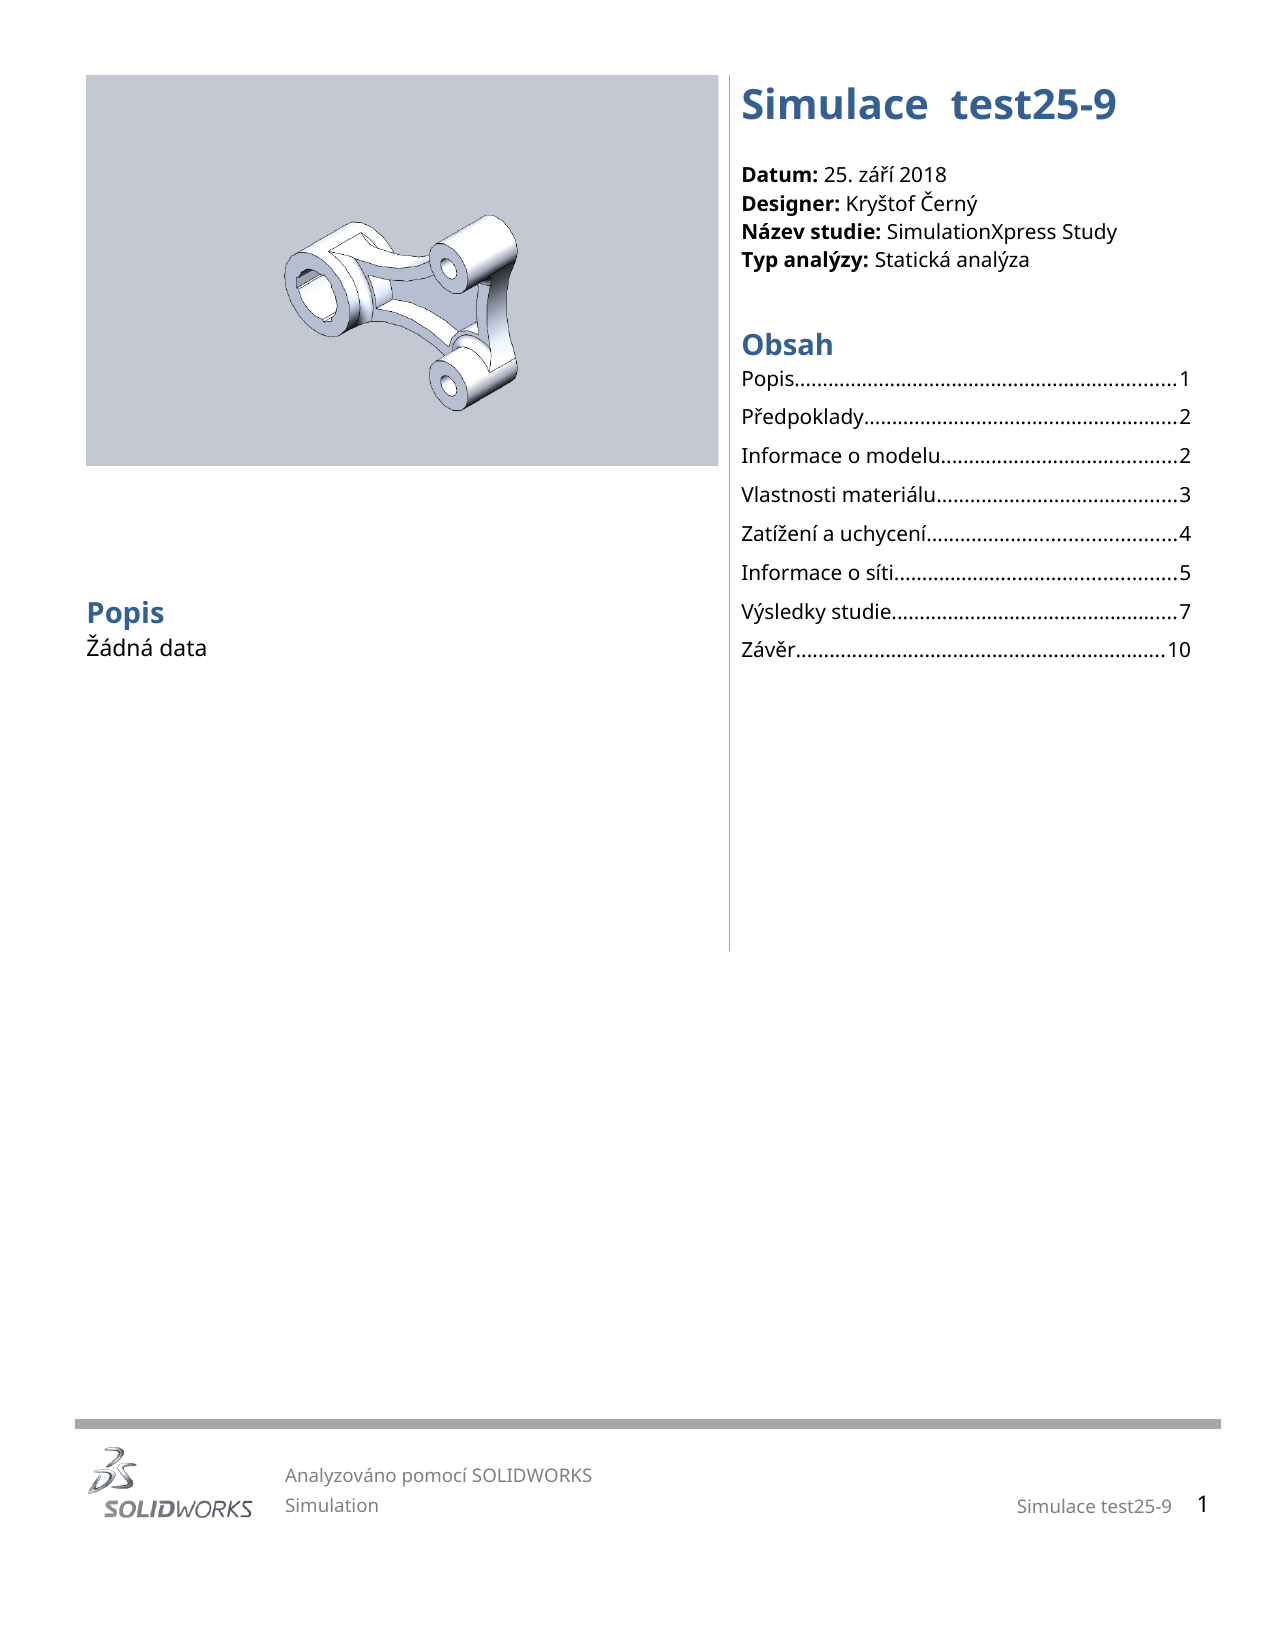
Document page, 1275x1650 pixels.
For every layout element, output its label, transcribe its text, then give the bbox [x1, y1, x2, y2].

table_header [730, 75, 1221, 951]
picture [86, 1428, 254, 1519]
table_header [75, 75, 729, 542]
picture [86, 75, 719, 466]
table_cell Popis Žádná data [75, 543, 729, 951]
